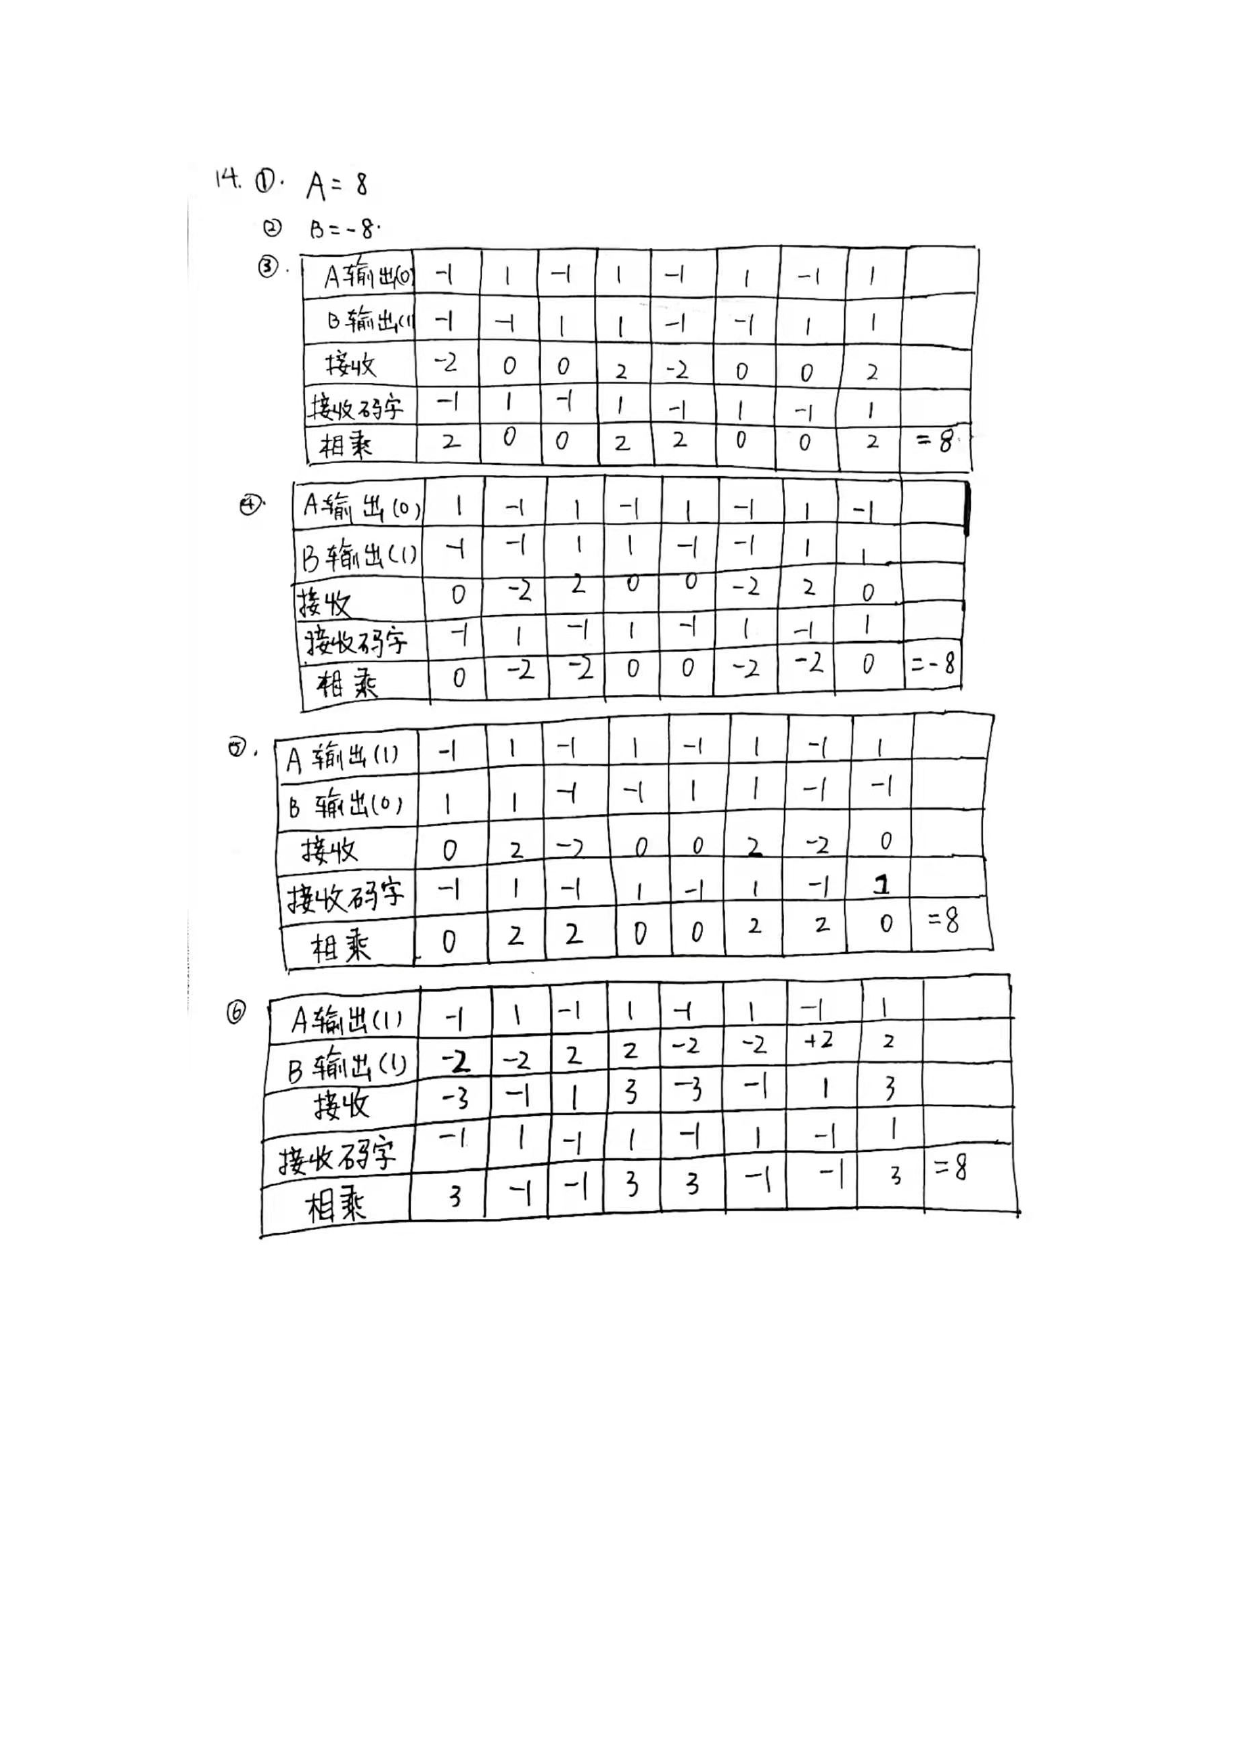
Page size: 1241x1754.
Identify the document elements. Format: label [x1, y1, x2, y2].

picture [187, 162, 1053, 1259]
